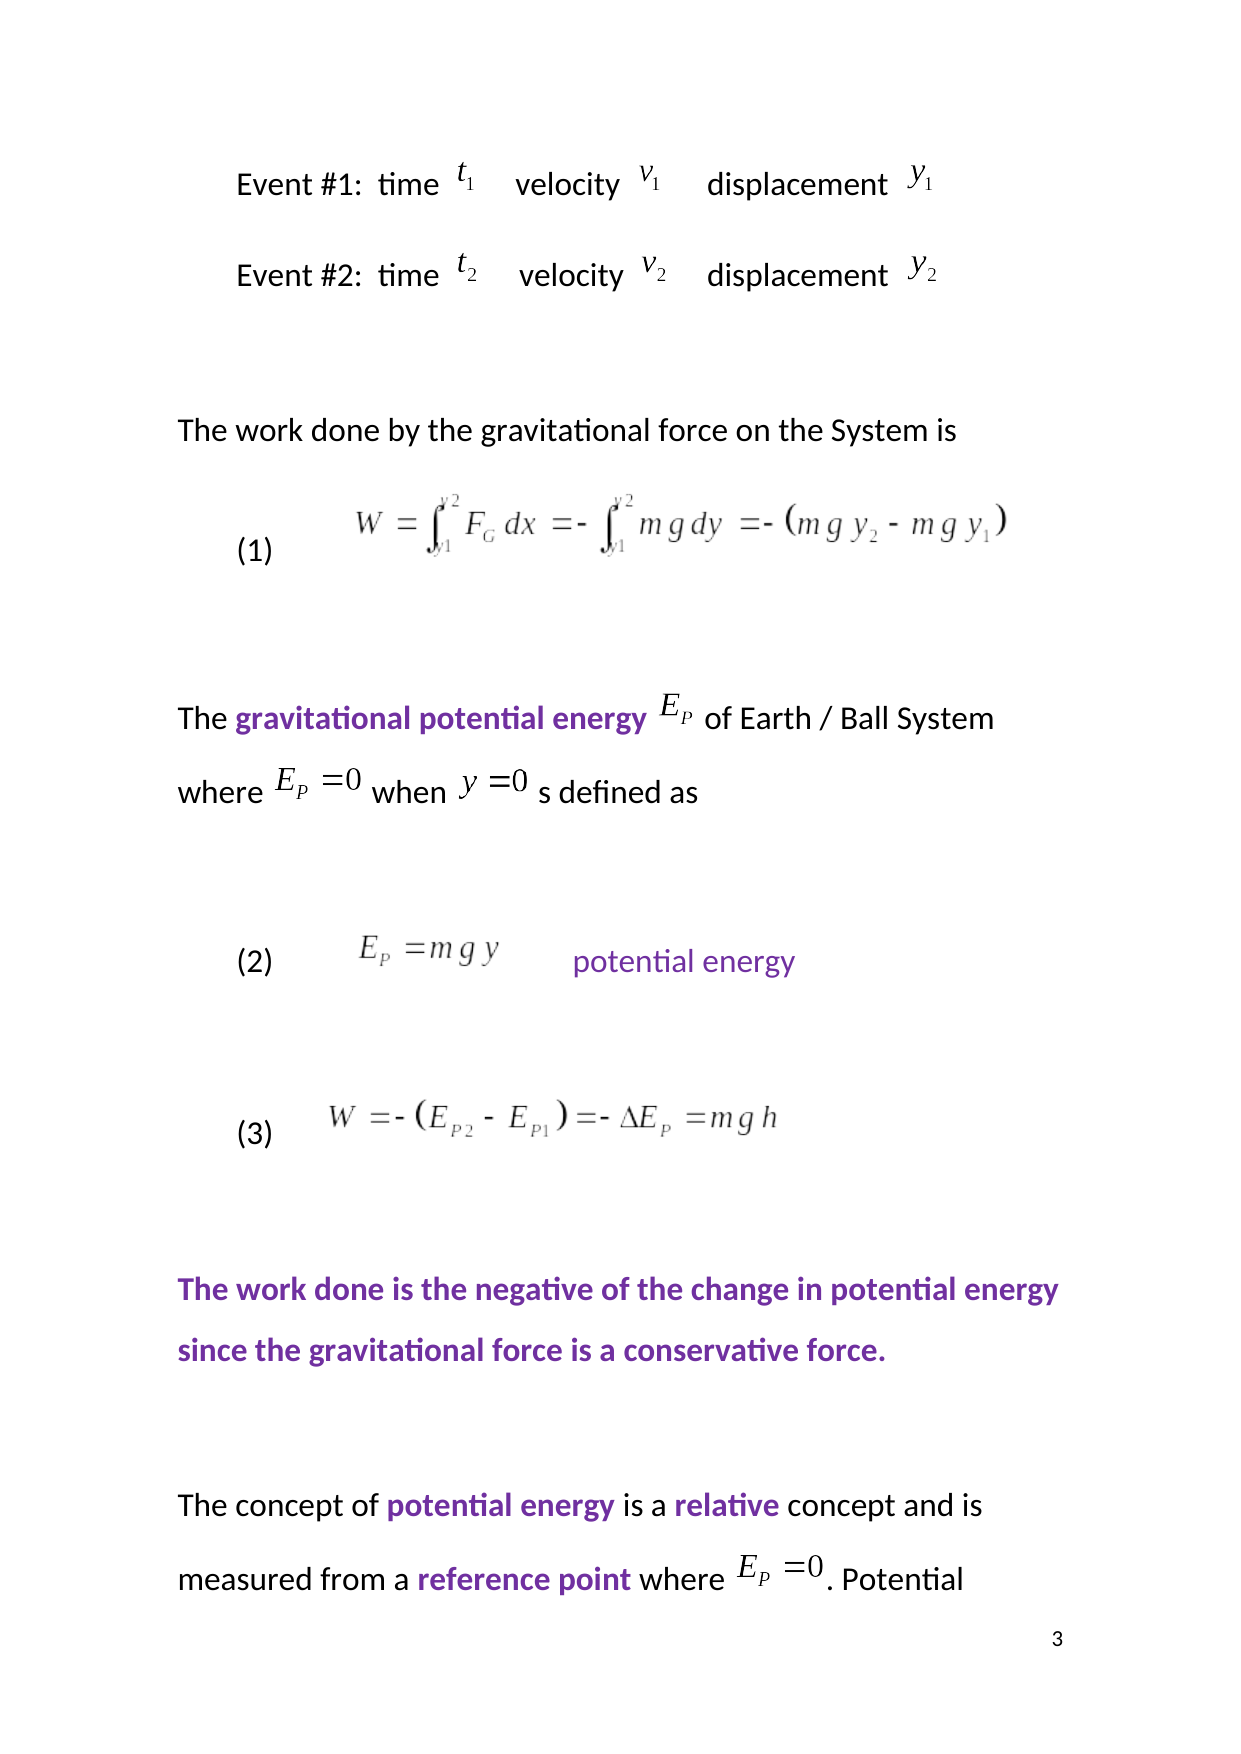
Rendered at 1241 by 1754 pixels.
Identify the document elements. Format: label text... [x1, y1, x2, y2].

text (3) [177, 1095, 1063, 1153]
text (2) potential energy [177, 927, 1063, 981]
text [177, 1484, 1063, 1599]
text The work done by the gravitational force on the System is [177, 409, 1063, 450]
text Event #2: time velocity displacement [177, 241, 1063, 295]
text (1) [177, 487, 1063, 569]
text Event #1: time velocity displacement [177, 150, 1063, 204]
text The gravitational potential energy of Earth / Ball System where when s defined as [177, 684, 1063, 812]
text The work done is the negative of the change in potential energy since the gravitational force is a conservative force. [177, 1268, 1063, 1369]
